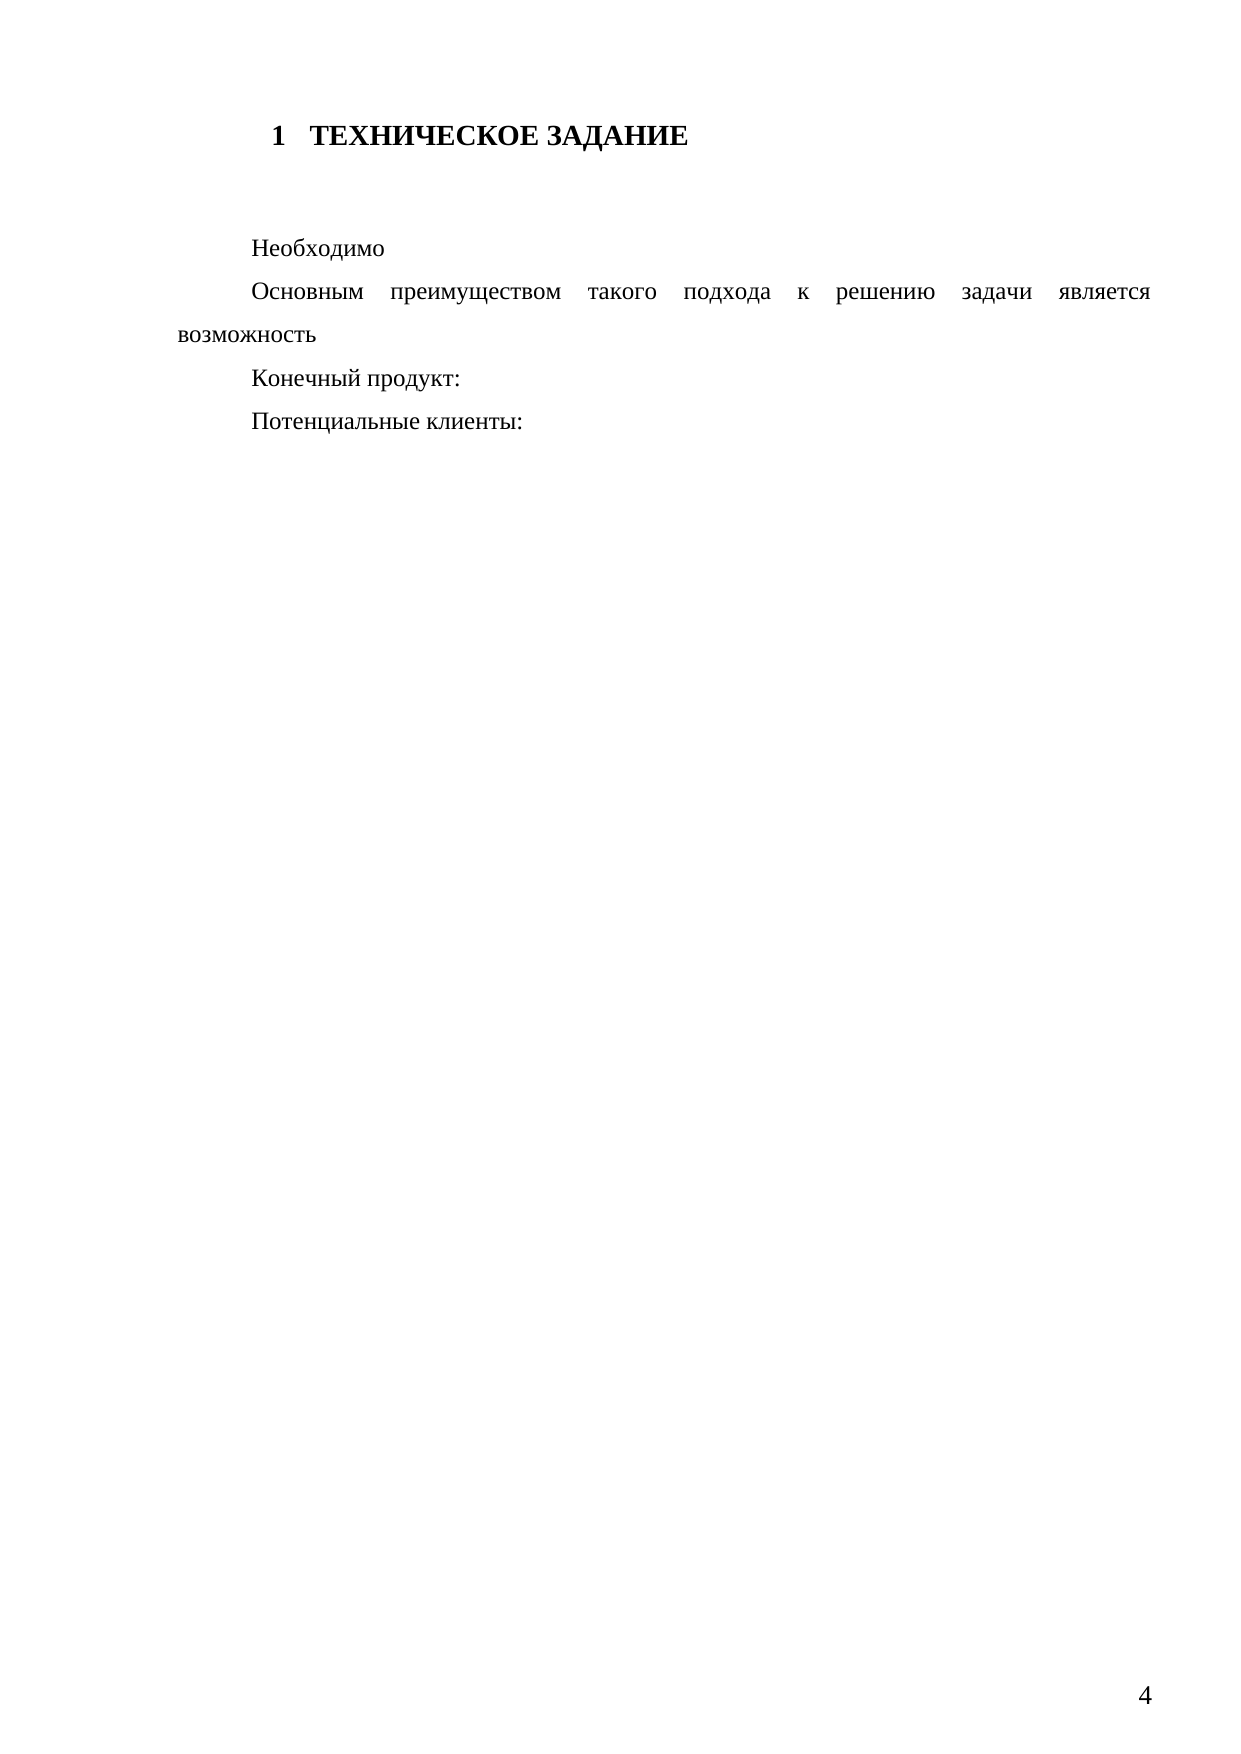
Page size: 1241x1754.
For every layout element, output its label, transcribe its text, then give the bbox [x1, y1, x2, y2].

text Основным преимуществом такого подхода к решению задачи является возможность [177, 276, 1152, 348]
text Конечный продукт: [177, 363, 1152, 391]
text Необходимо [177, 233, 1152, 262]
subtitle Техническое задание [271, 118, 1152, 152]
text Потенциальные клиенты: [177, 406, 1152, 434]
